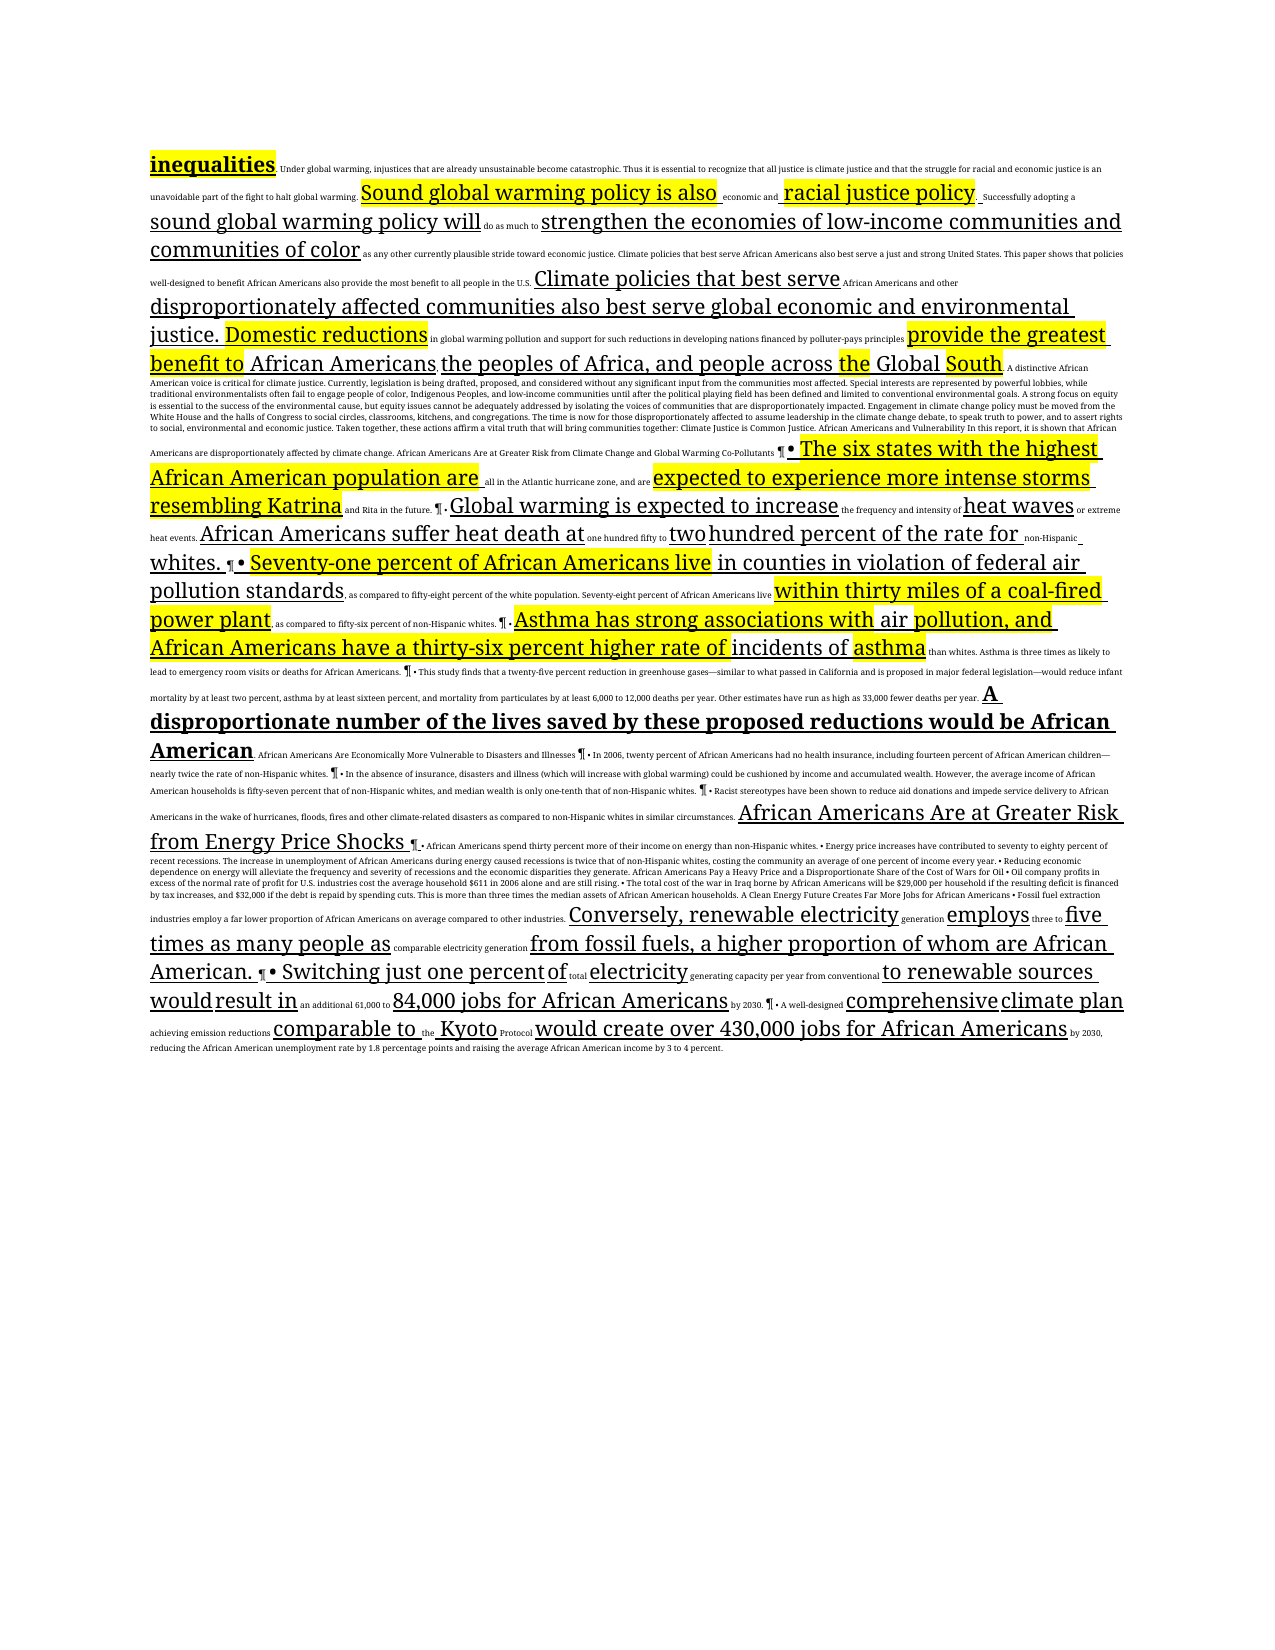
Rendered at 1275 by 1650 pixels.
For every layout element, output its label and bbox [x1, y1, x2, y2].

text [150, 150, 1125, 1054]
